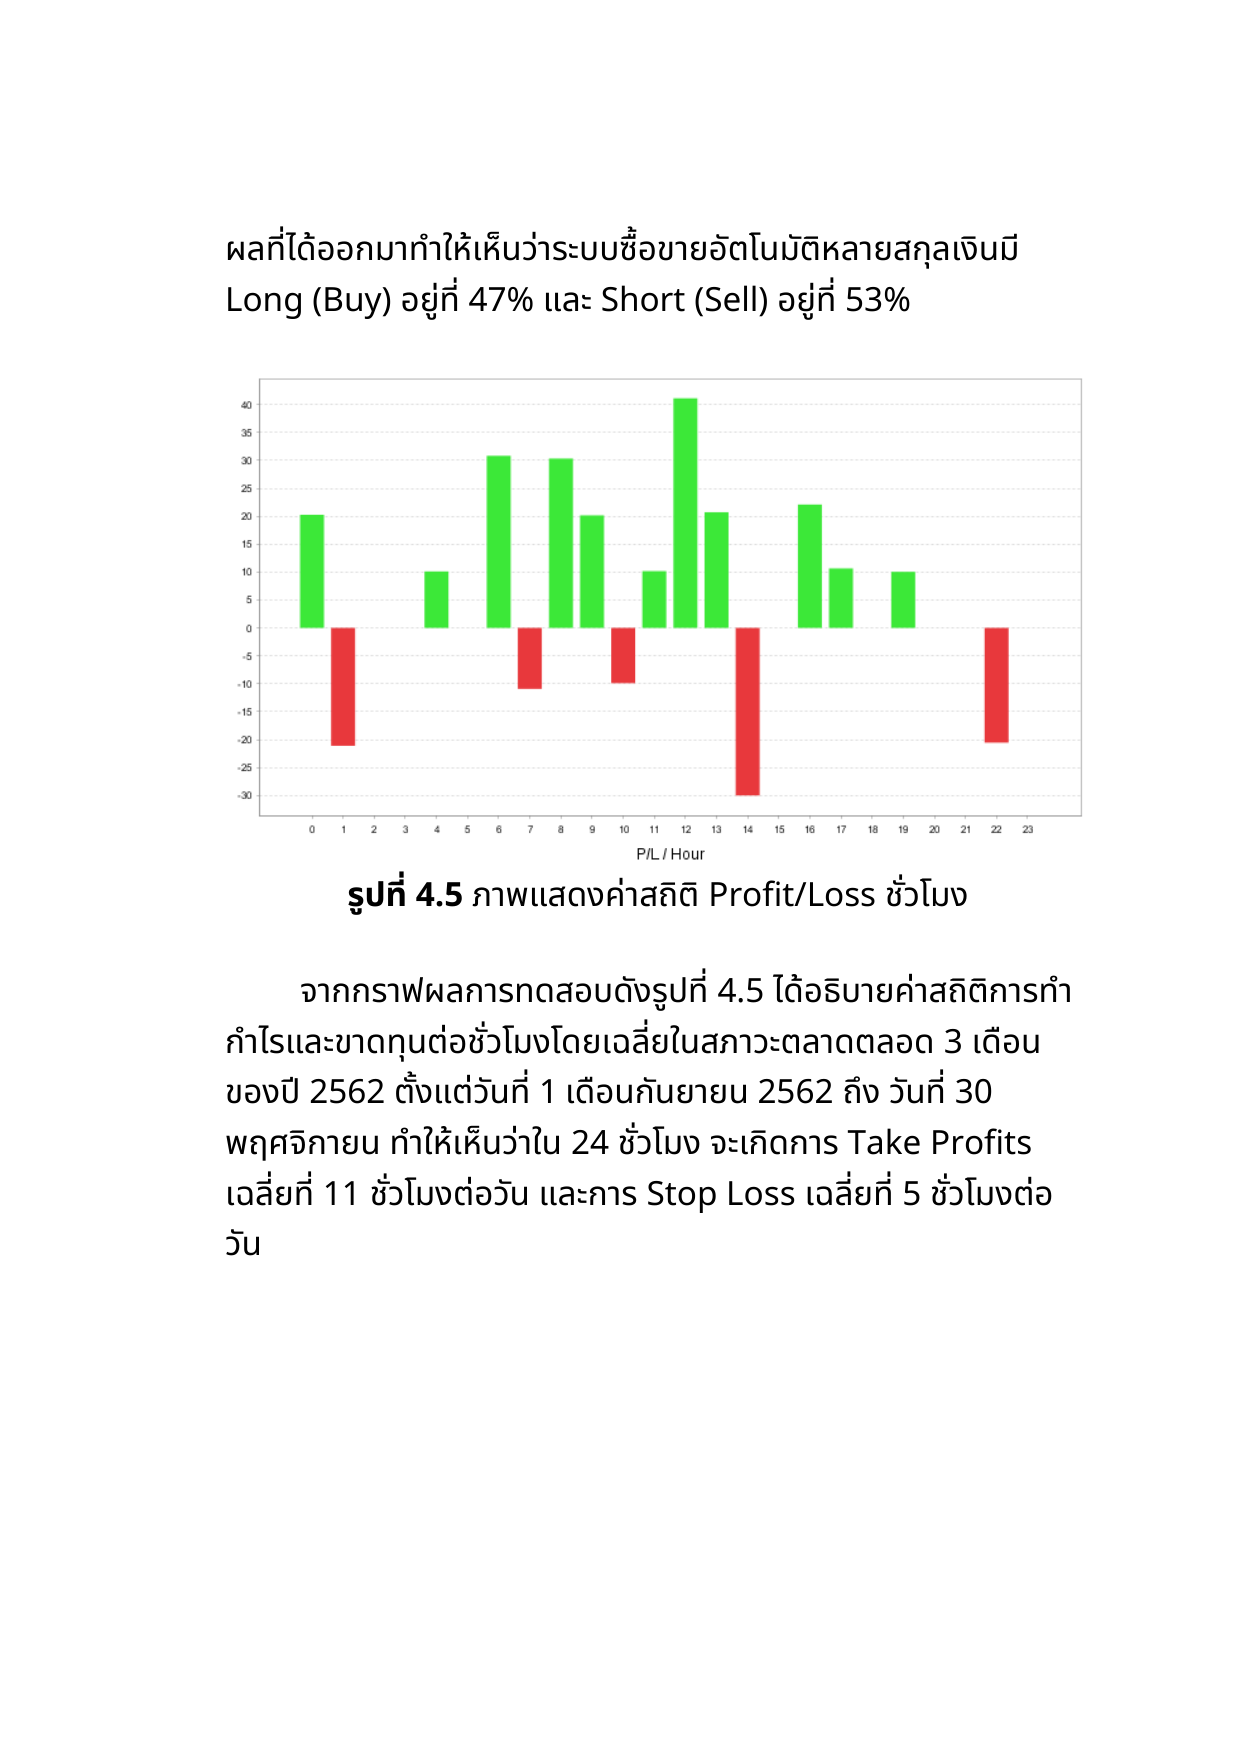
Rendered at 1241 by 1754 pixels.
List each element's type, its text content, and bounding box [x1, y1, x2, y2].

picture [225, 371, 1091, 871]
text จากกราฟผลการทดสอบดังรูปที่ 4.5 ได้อธิบายค่าสถิติการทำกำไรและขาดทุนต่อชั่วโมงโดยเฉลี่ยในสภาวะตลาดตลอด 3 เดือนของปี 2562 ตั้งแต่วันที่ 1เดือนกันยายน 2562 ถึง วันที่ 30 พฤศจิกายน ทำให้เห็นว่าใน 24 ชั่วโมง จะเกิดการ Take Profits เฉลี่ยที่ 11 ชั่วโมงต่อวัน และการ Stop Loss เฉลี่ยที่ 5 ชั่วโมงต่อวัน [225, 967, 1090, 1271]
text รูปที่ 4.5 ภาพแสดงค่าสถิติ Profit/Loss ชั่วโมง [225, 871, 1090, 922]
